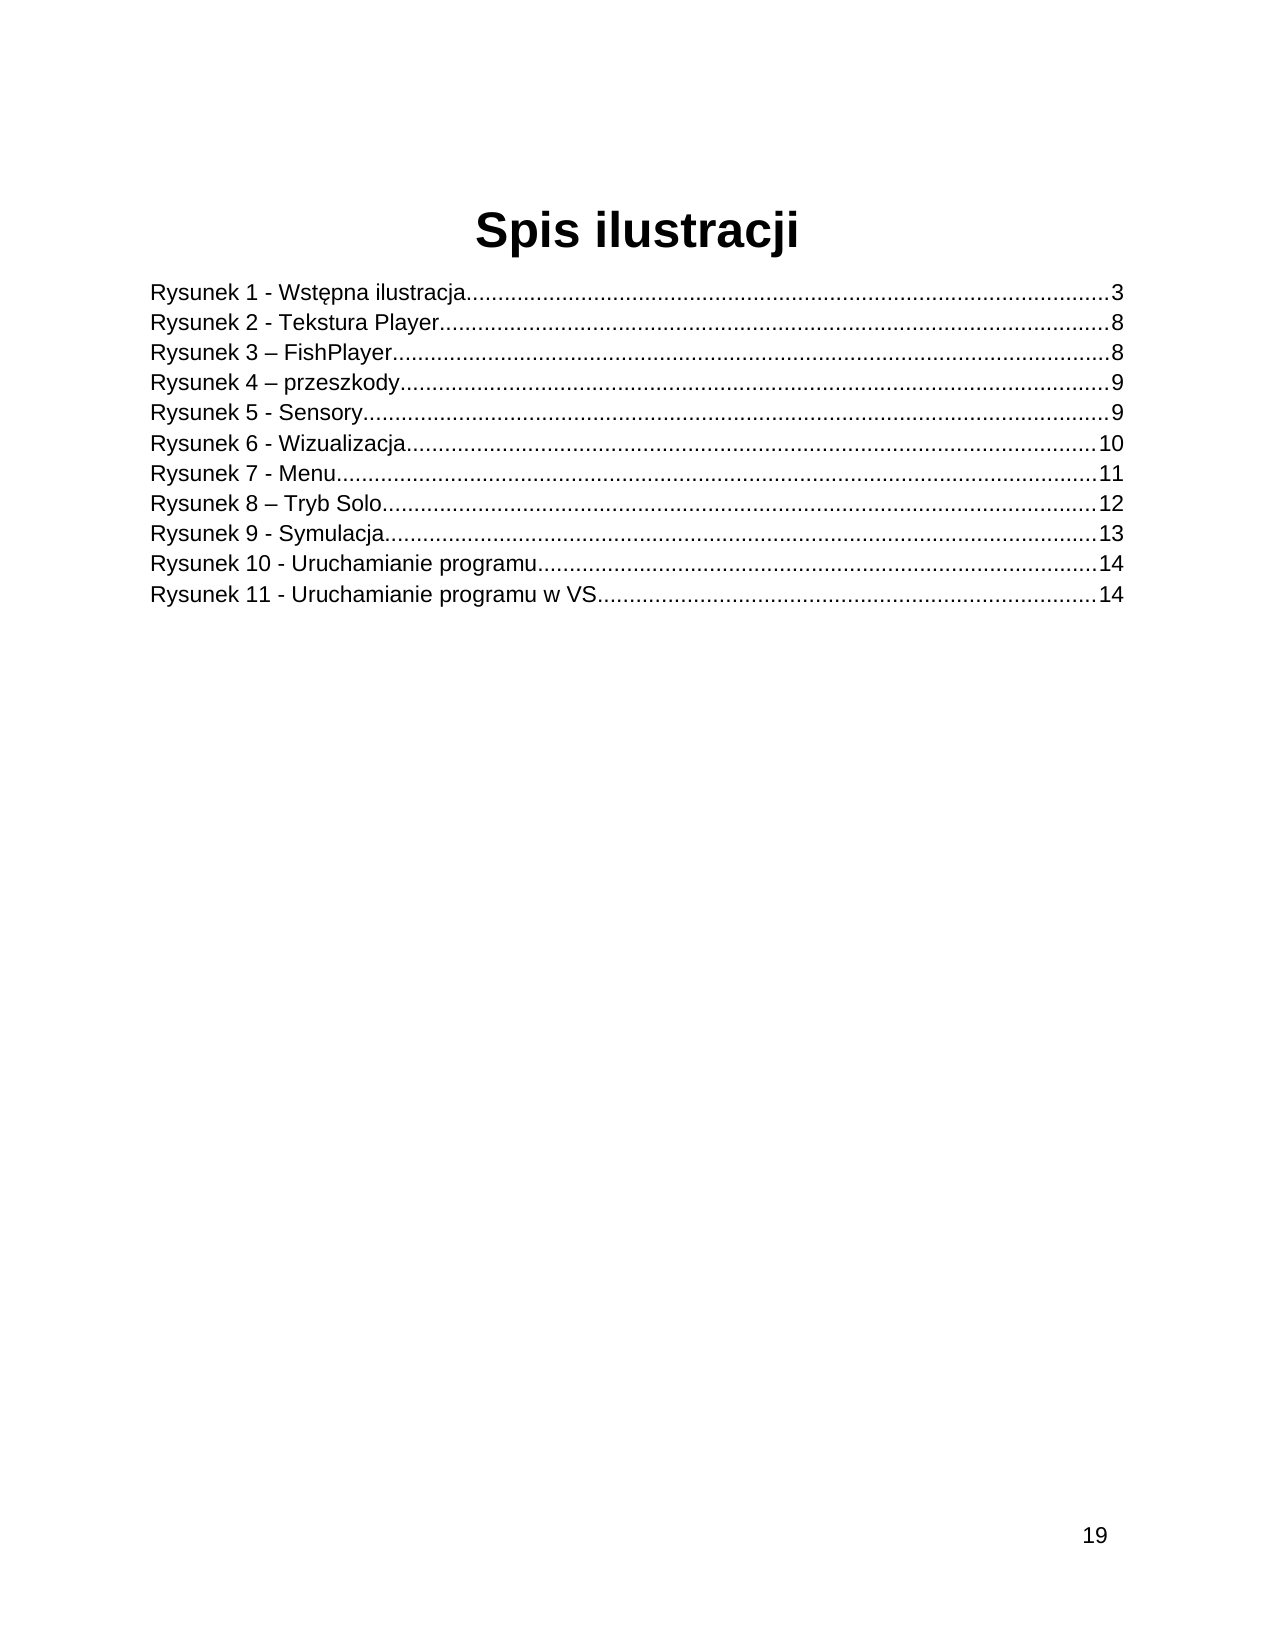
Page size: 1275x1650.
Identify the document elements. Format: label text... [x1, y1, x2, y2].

text Rysunek 11 - Uruchamianie programu w VS 14 [150, 581, 1125, 607]
text Rysunek 6 - Wizualizacja 10 [150, 429, 1125, 456]
text Rysunek 8 – Tryb Solo 12 [150, 490, 1125, 516]
text Rysunek 7 - Menu 11 [150, 460, 1125, 486]
text Rysunek 2 - Tekstura Player 8 [150, 309, 1125, 335]
text Rysunek 4 – przeszkody 9 [150, 369, 1125, 396]
text Rysunek 3 – FishPlayer 8 [150, 339, 1125, 365]
text Rysunek 5 - Sensory 9 [150, 399, 1125, 426]
subtitle Spis ilustracji [150, 200, 1125, 257]
text Rysunek 9 - Symulacja 13 [150, 520, 1125, 547]
text Rysunek 10 - Uruchamianie programu 14 [150, 550, 1125, 577]
text Rysunek 1 - Wstępna ilustracja 3 [150, 278, 1125, 305]
